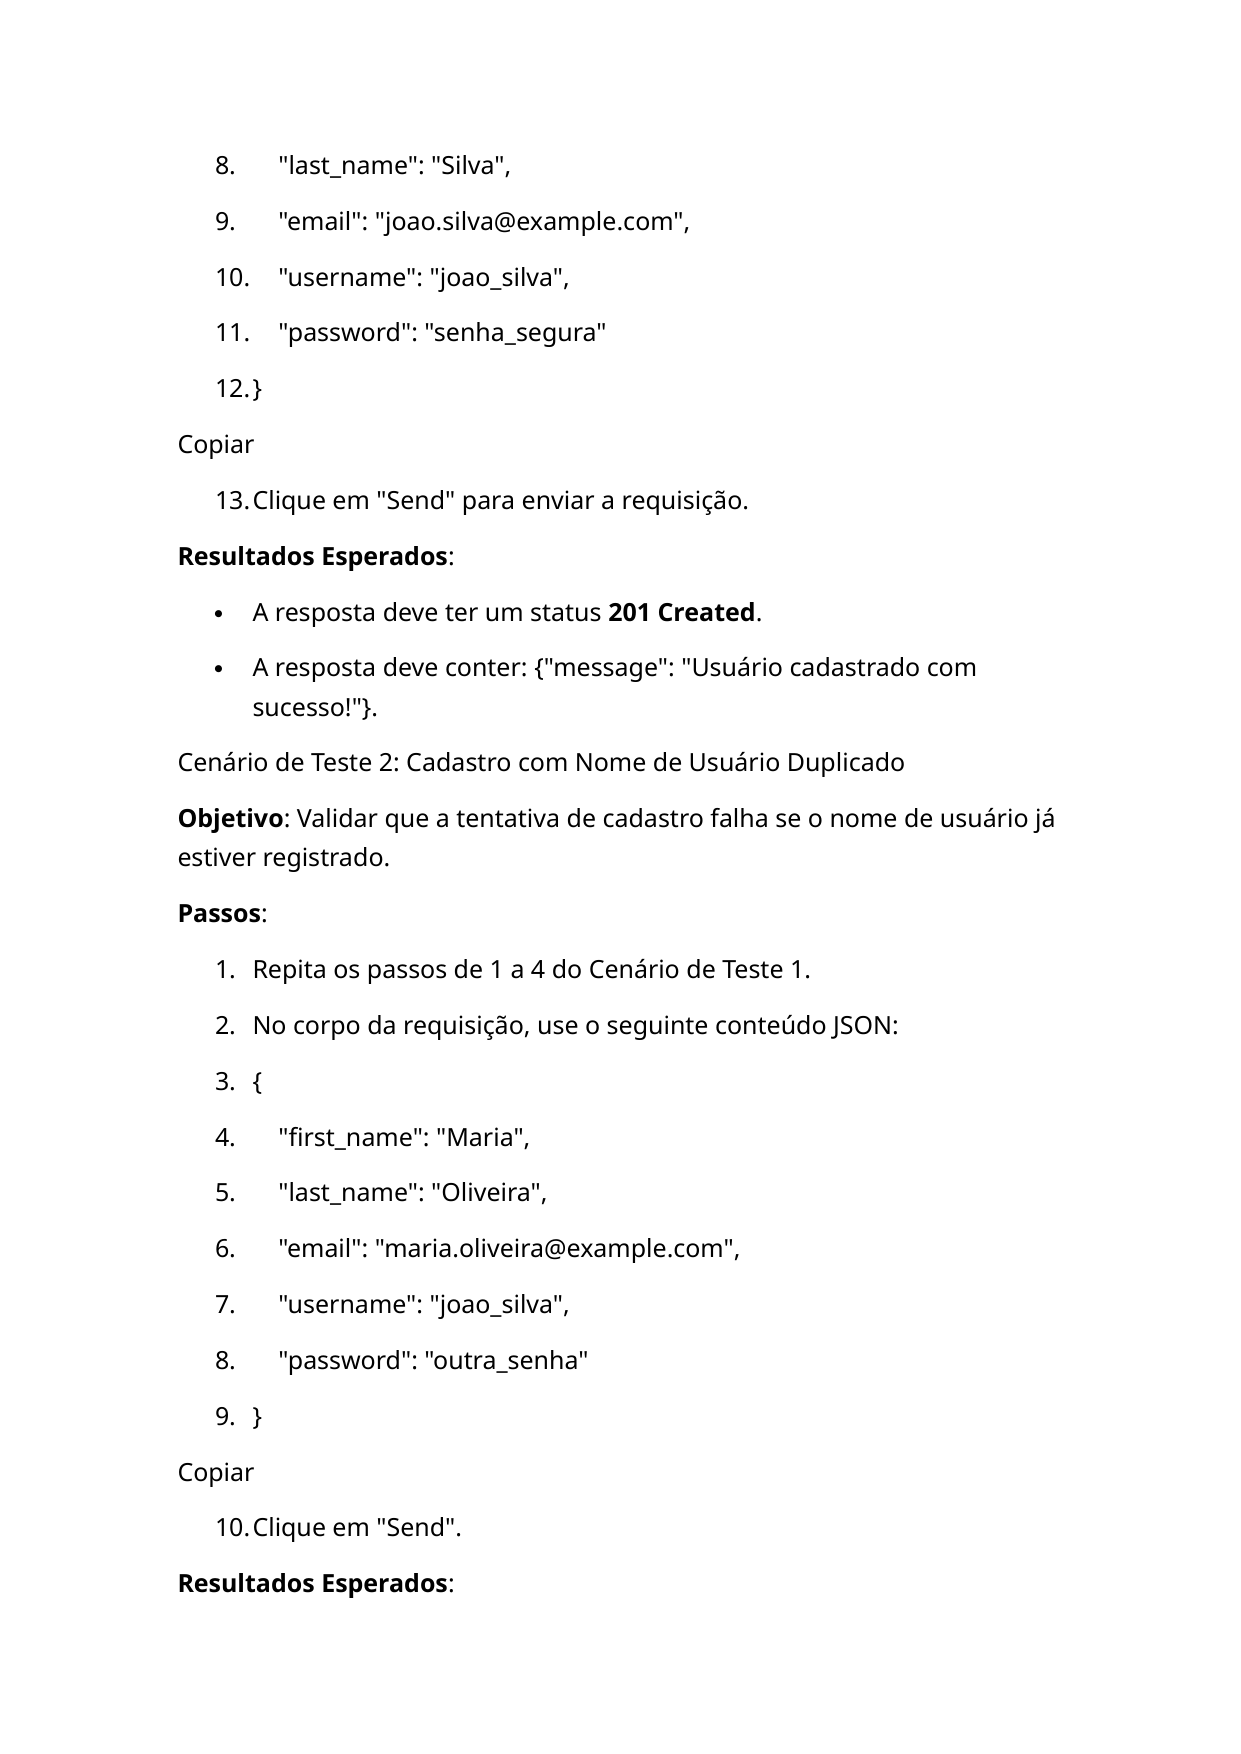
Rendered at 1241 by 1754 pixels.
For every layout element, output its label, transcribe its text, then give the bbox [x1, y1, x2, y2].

text Copiar [177, 1454, 1063, 1488]
list "email": "maria.oliveira@example.com", [215, 1231, 1063, 1265]
list "first_name": "Maria", [215, 1119, 1063, 1153]
list } [215, 1398, 1063, 1432]
text Objetivo: Validar que a tentativa de cadastro falha se o nome de usuário já estiver registrado. [177, 801, 1063, 874]
text Copiar [177, 427, 1063, 461]
list "username": "joao_silva", [215, 1287, 1063, 1321]
list "last_name": "Oliveira", [215, 1175, 1063, 1209]
list { [215, 1063, 1063, 1097]
list A resposta deve conter: {"message": "Usuário cadastrado com sucesso!"}. [215, 650, 1063, 723]
list } [215, 371, 1063, 405]
list No corpo da requisição, use o seguinte conteúdo JSON: [215, 1008, 1063, 1042]
list Clique em "Send" para enviar a requisição. [215, 483, 1063, 517]
list Clique em "Send". [215, 1510, 1063, 1544]
list Repita os passos de 1 a 4 do Cenário de Teste 1. [215, 952, 1063, 986]
list "email": "joao.silva@example.com", [215, 203, 1063, 237]
text Passos: [177, 896, 1063, 930]
list "username": "joao_silva", [215, 259, 1063, 293]
list "password": "senha_segura" [215, 315, 1063, 349]
list A resposta deve ter um status 201 Created. [215, 594, 1063, 628]
list "last_name": "Silva", [215, 148, 1063, 182]
text Cenário de Teste 2: Cadastro com Nome de Usuário Duplicado [177, 745, 1063, 779]
text Resultados Esperados: [177, 538, 1063, 572]
list "password": "outra_senha" [215, 1343, 1063, 1377]
text Resultados Esperados: [177, 1566, 1063, 1600]
